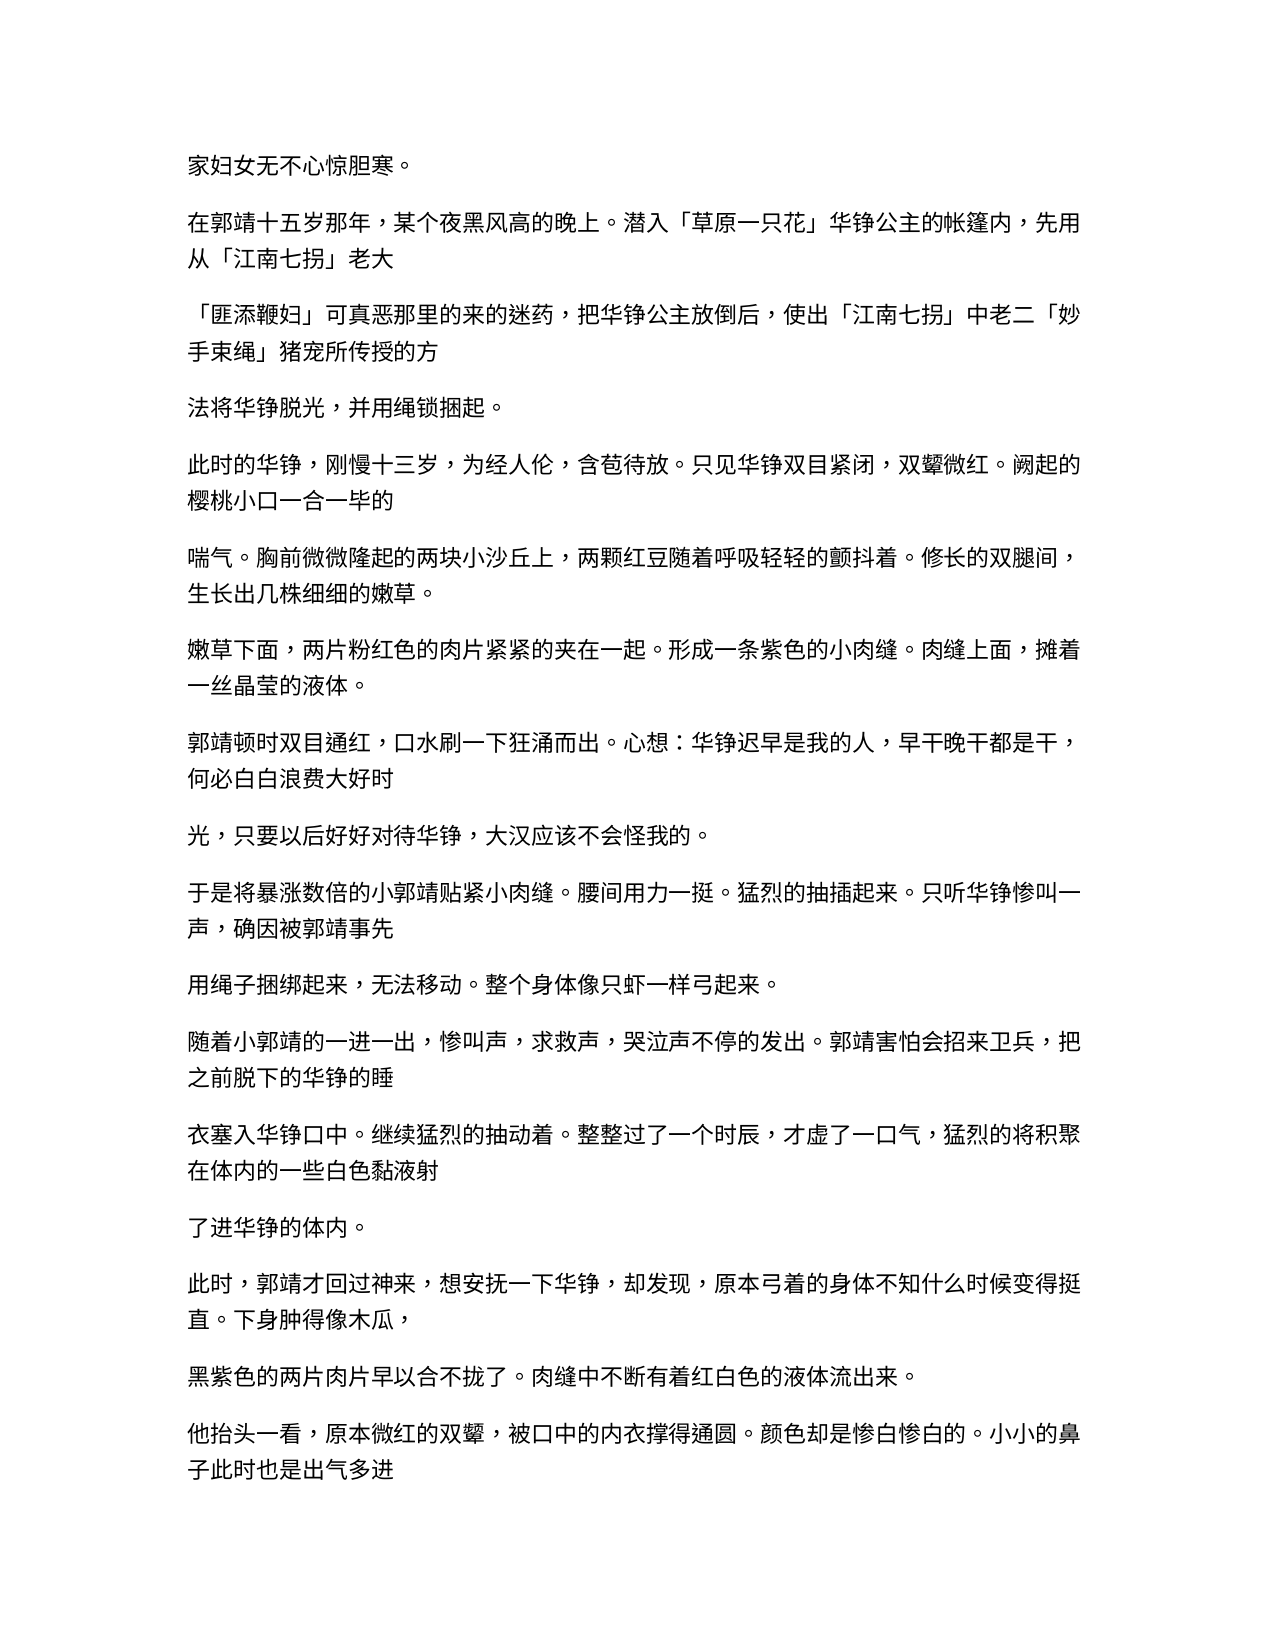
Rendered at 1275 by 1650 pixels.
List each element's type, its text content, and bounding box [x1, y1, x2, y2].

text 此时的华铮，刚慢十三岁，为经人伦，含苞待放。只见华铮双目紧闭，双颦微红。阙起的樱桃小口一合一毕的 [187, 449, 1087, 516]
text 他抬头一看，原本微红的双颦，被口中的内衣撑得通圆。颜色却是惨白惨白的。小小的鼻子此时也是出气多进 [187, 1418, 1087, 1485]
text 在郭靖十五岁那年，某个夜黑风高的晚上。潜入「草原一只花」华铮公主的帐篷内，先用从「江南七拐」老大 [187, 207, 1087, 274]
text 此时，郭靖才回过神来，想安抚一下华铮，却发现，原本弓着的身体不知什么时候变得挺直。下身肿得像木瓜， [187, 1268, 1087, 1335]
text 「匪添鞭妇」可真恶那里的来的迷药，把华铮公主放倒后，使出「江南七拐」中老二「妙手束绳」猪宠所传授的方 [187, 299, 1087, 367]
text 郭靖顿时双目通红，口水刷一下狂涌而出。心想：华铮迟早是我的人，早干晚干都是干，何必白白浪费大好时 [187, 727, 1087, 794]
text 喘气。胸前微微隆起的两块小沙丘上，两颗红豆随着呼吸轻轻的颤抖着。修长的双腿间，生长出几株细细的嫩草。 [187, 542, 1087, 609]
text 用绳子捆绑起来，无法移动。整个身体像只虾一样弓起来。 [187, 969, 1087, 1001]
text 随着小郭靖的一进一出，惨叫声，求救声，哭泣声不停的发出。郭靖害怕会招来卫兵，把之前脱下的华铮的睡 [187, 1026, 1087, 1093]
text 家妇女无不心惊胆寒。 [187, 150, 1087, 181]
text 光，只要以后好好对待华铮，大汉应该不会怪我的。 [187, 820, 1087, 851]
text 衣塞入华铮口中。继续猛烈的抽动着。整整过了一个时辰，才虚了一口气，猛烈的将积聚在体内的一些白色黏液射 [187, 1119, 1087, 1186]
text 嫩草下面，两片粉红色的肉片紧紧的夹在一起。形成一条紫色的小肉缝。肉缝上面，摊着一丝晶莹的液体。 [187, 634, 1087, 702]
text 黑紫色的两片肉片早以合不拢了。肉缝中不断有着红白色的液体流出来。 [187, 1361, 1087, 1392]
text 了进华铮的体内。 [187, 1211, 1087, 1243]
text 法将华铮脱光，并用绳锁捆起。 [187, 392, 1087, 423]
text 于是将暴涨数倍的小郭靖贴紧小肉缝。腰间用力一挺。猛烈的抽插起来。只听华铮惨叫一声，确因被郭靖事先 [187, 877, 1087, 944]
